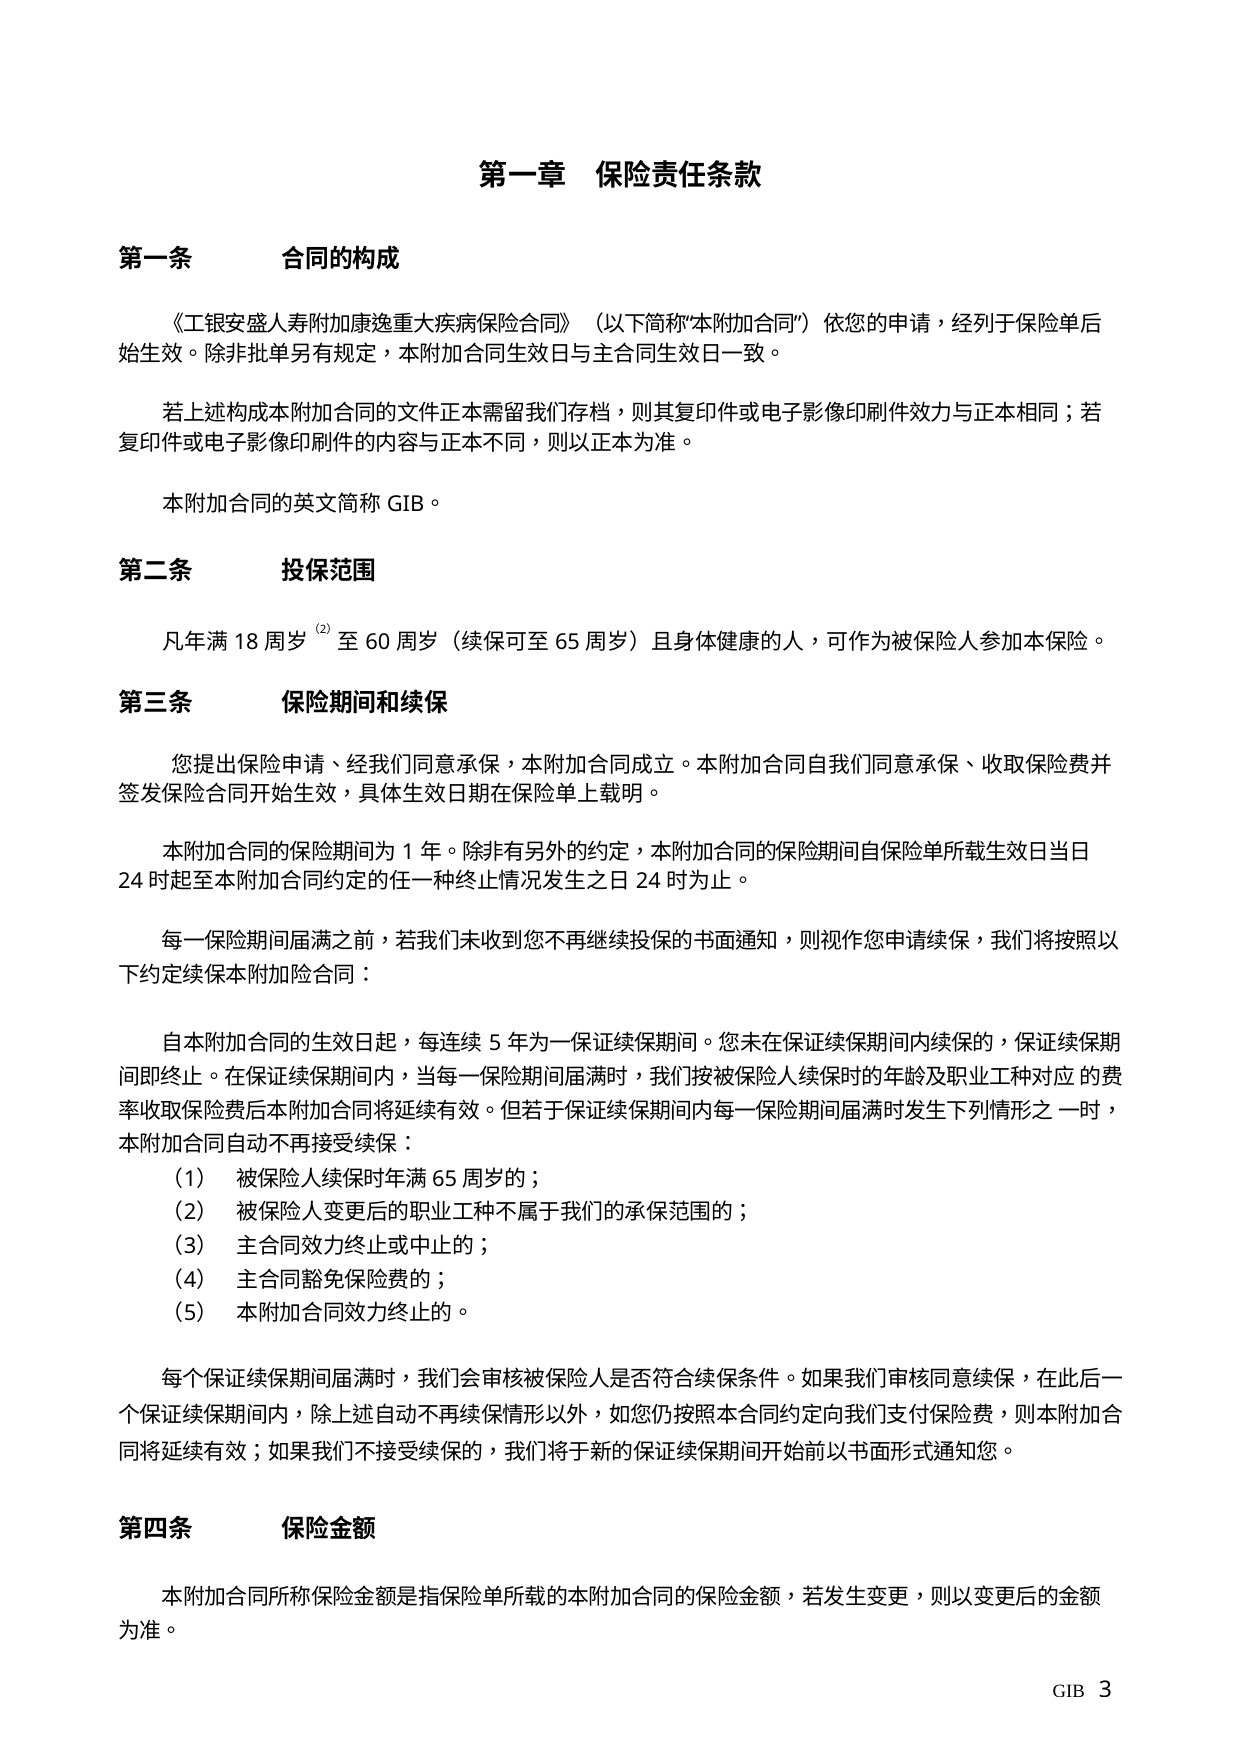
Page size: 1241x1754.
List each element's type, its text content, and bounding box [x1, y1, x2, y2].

list 被保险人续保时年满 65 周岁的； [162, 1163, 1134, 1192]
text 自本附加合同的生效日起，每连续 5 年为一保证续保期间。您未在保证续保期间内续保的，保证续保期间即终止。在保证续保期间内，当每一保险期间届满时，我们按被保险人续保时的年龄及职业工种对应的费率收取保险费后本附加合同将延续有效。但若于保证续保期间内每一保险期间届满时发生下列情形之一时，本附加合同自动不再接受续保： [118, 1027, 1123, 1158]
list 主合同效力终止或中止的； [162, 1230, 1134, 1260]
subtitle 第一条 合同的构成 [118, 240, 1134, 274]
subtitle 第三条 保险期间和续保 [118, 684, 1134, 718]
text 您提出保险申请、经我们同意承保，本附加合同成立。本附加合同自我们同意承保、收取保险费并签发保险合同开始生效，具体生效日期在保险单上载明。 [118, 749, 1123, 807]
subtitle 第二条 投保范围 [118, 553, 1134, 587]
subtitle 第一章 保险责任条款 [106, 156, 1134, 193]
text 本附加合同所称保险金额是指保险单所载的本附加合同的保险金额，若发生变更，则以变更后的金额为准。 [118, 1581, 1123, 1644]
text 《工银安盛人寿附加康逸重大疾病保险合同》（以下简称“本附加合同”）依您的申请，经列于保险单后始生效。除非批单另有规定，本附加合同生效日与主合同生效日一致。 [118, 308, 1122, 368]
text 本附加合同的保险期间为 1 年。除非有另外的约定，本附加合同的保险期间自保险单所载生效日当日 [162, 837, 1134, 865]
list 被保险人变更后的职业工种不属于我们的承保范围的； [162, 1196, 1134, 1226]
subtitle 第四条 保险金额 [118, 1510, 1134, 1544]
list 本附加合同效力终止的。 [162, 1297, 1134, 1327]
text 本附加合同的英文简称 GIB。 [162, 488, 1134, 518]
text 24 时起至本附加合同约定的任一种终止情况发生之日 24 时为止。 [118, 865, 1134, 894]
text 每一保险期间届满之前，若我们未收到您不再继续投保的书面通知，则视作您申请续保，我们将按照以下约定续保本附加险合同： [118, 926, 1122, 989]
text 每个保证续保期间届满时，我们会审核被保险人是否符合续保条件。如果我们审核同意续保，在此后一个保证续保期间内，除上述自动不再续保情形以外，如您仍按照本合同约定向我们支付保险费，则本附加合同将延续有效；如果我们不接受续保的，我们将于新的保证续保期间开始前以书面形式通知您。 [118, 1363, 1123, 1466]
list 主合同豁免保险费的； [162, 1264, 1134, 1293]
text 若上述构成本附加合同的文件正本需留我们存档，则其复印件或电子影像印刷件效力与正本相同；若复印件或电子影像印刷件的内容与正本不同，则以正本为准。 [118, 397, 1123, 457]
text 凡年满 18 周岁（2）至 60 周岁（续保可至 65 周岁）且身体健康的人，可作为被保险人参加本保险。 [162, 621, 1134, 656]
